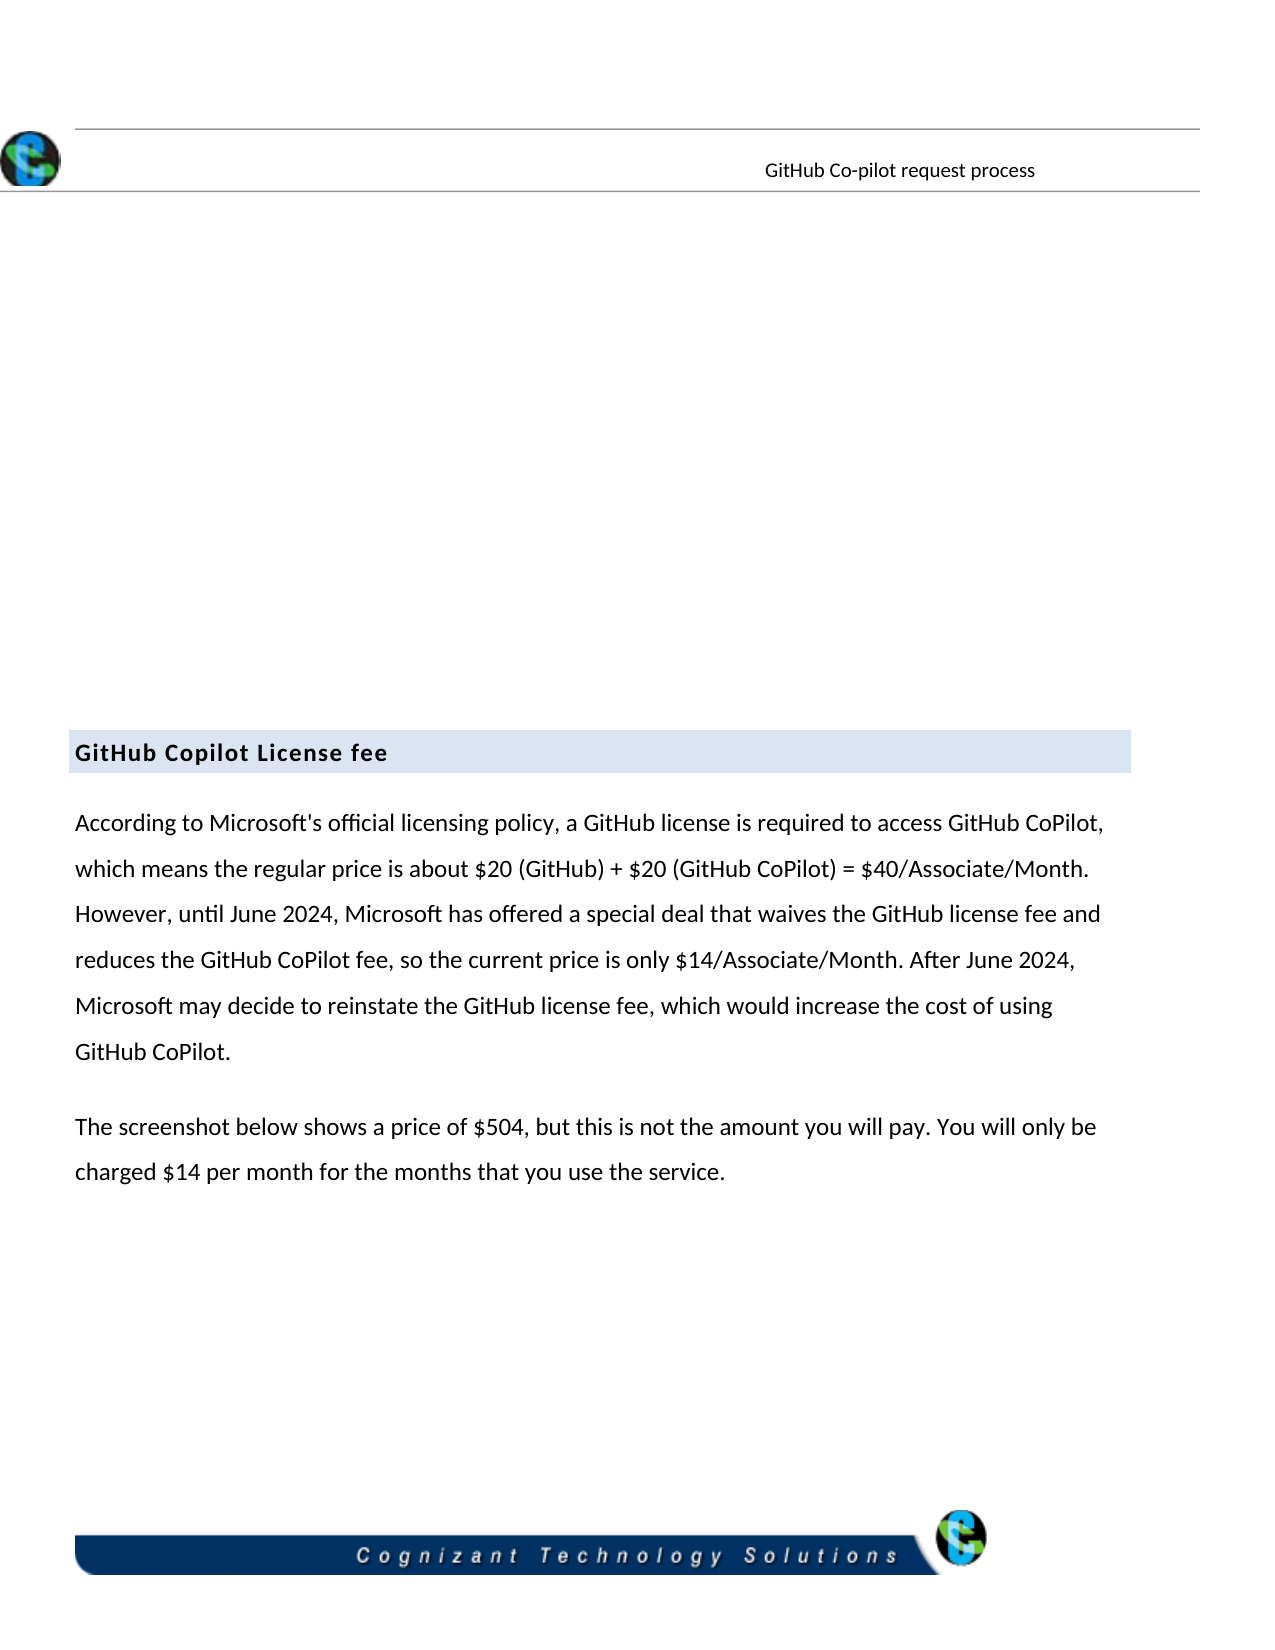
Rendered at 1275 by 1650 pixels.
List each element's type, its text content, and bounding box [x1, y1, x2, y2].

text The screenshot below shows a price of $504, but this is not the amount you will pay. You will only be charged $14 per month for the months that you use the service. [75, 1111, 1125, 1187]
text According to Microsoft's official licensing policy, a GitHub license is required to access GitHub CoPilot, which means the regular price is about $20 (GitHub) + $20 (GitHub CoPilot) = $40/Associate/Month. However, until June 2024, Microsoft has offered a special deal that waives the GitHub license fee and reduces the GitHub CoPilot fee, so the current price is only $14/Associate/Month. After June 2024, Microsoft may decide to reinstate the GitHub license fee, which would increase the cost of using GitHub CoPilot. [75, 807, 1125, 1066]
picture [75, 1510, 1029, 1575]
picture [0, 131, 61, 186]
subtitle GitHub Copilot License fee [75, 737, 1125, 767]
